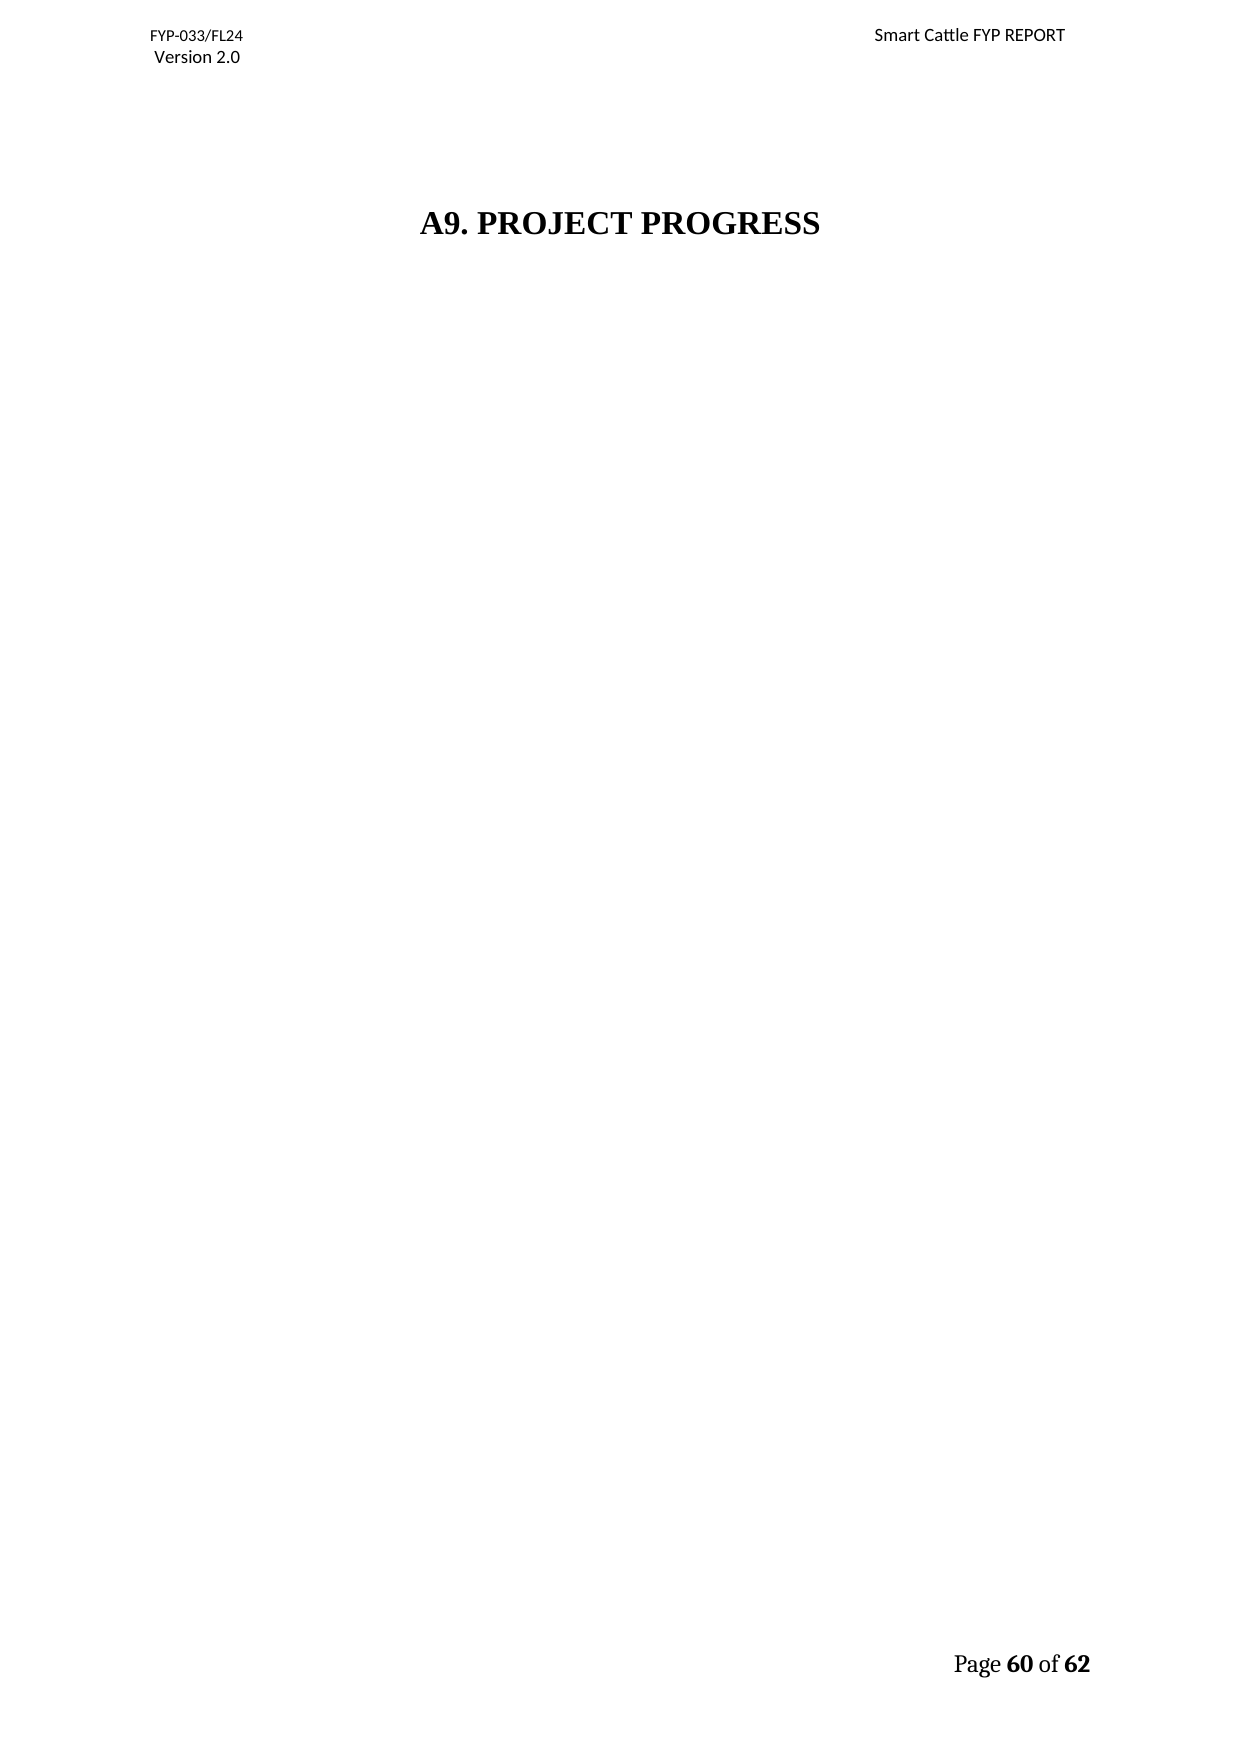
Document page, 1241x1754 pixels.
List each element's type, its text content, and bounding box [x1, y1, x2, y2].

text A9. PROJECT PROGRESS [150, 203, 1090, 242]
